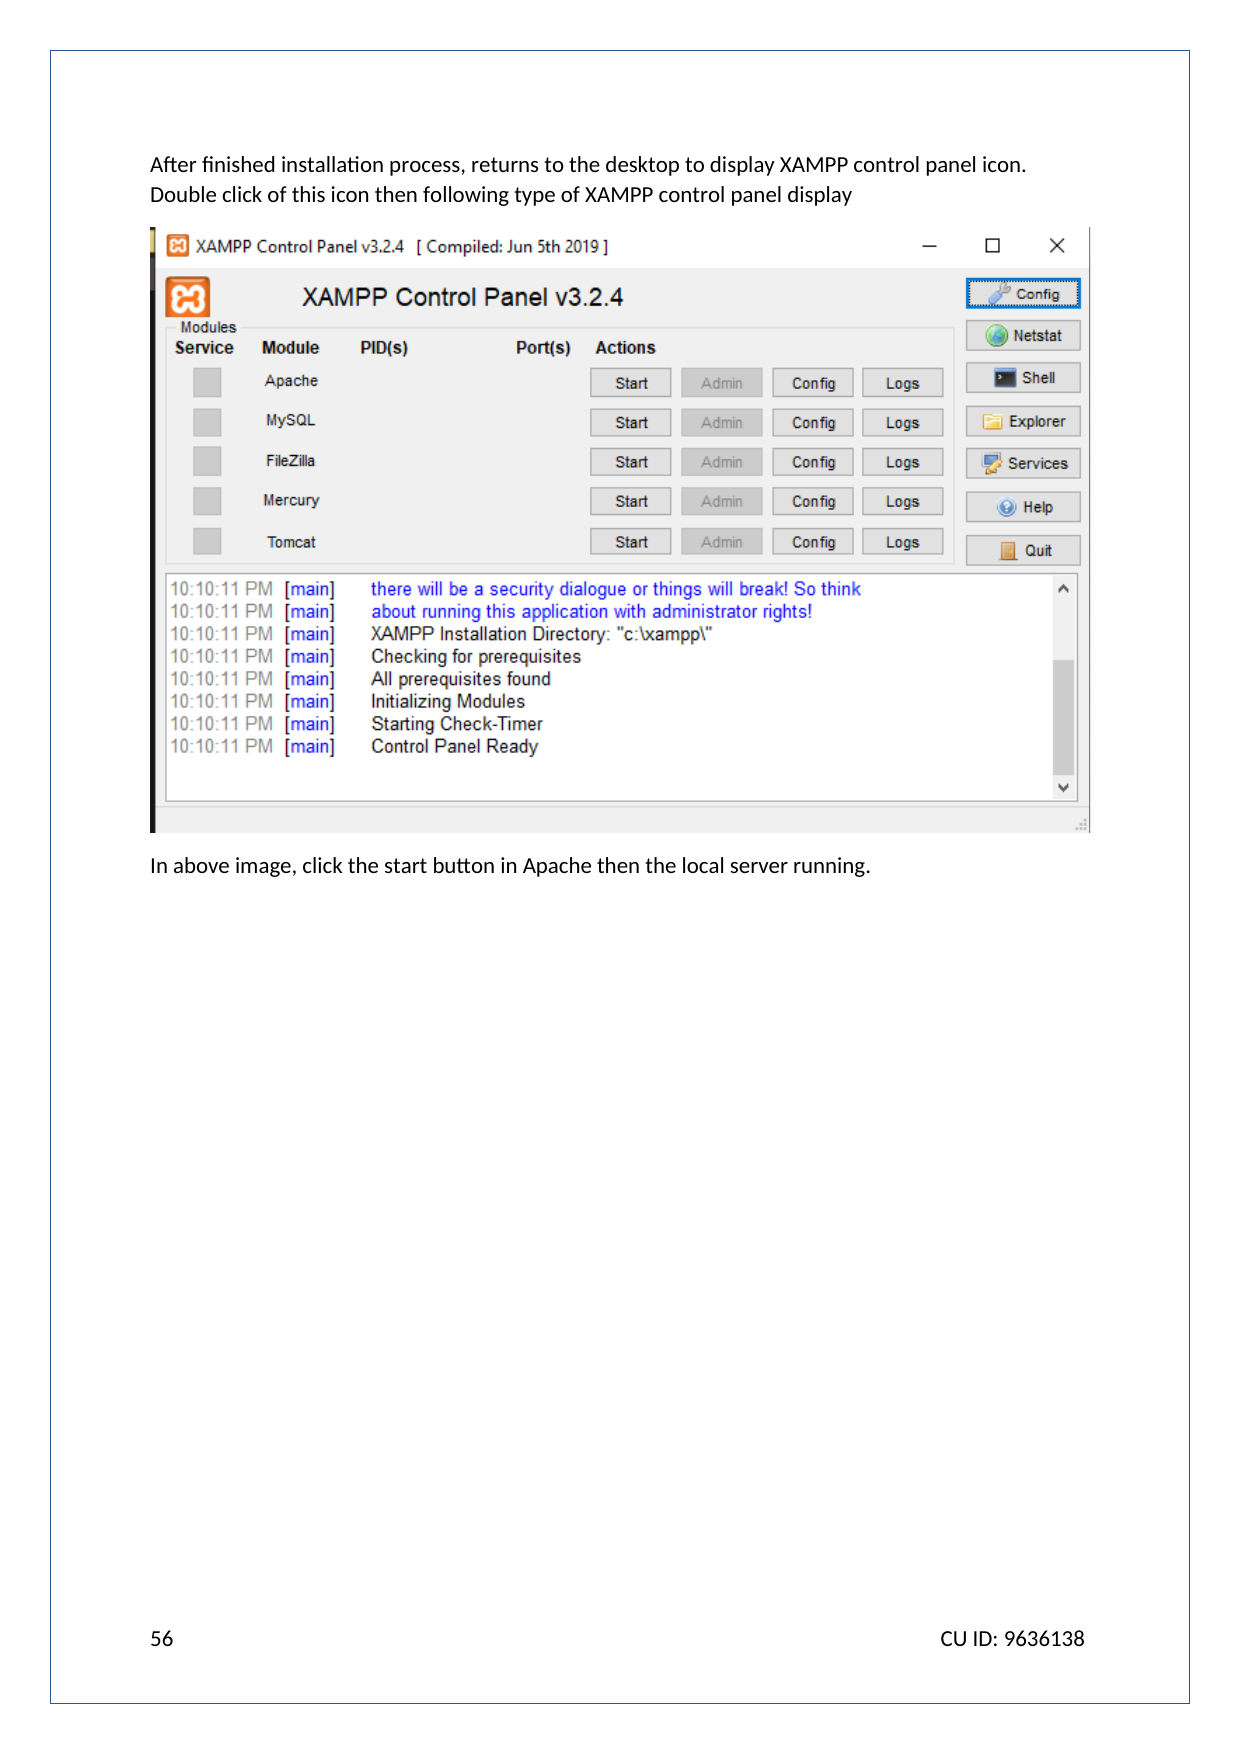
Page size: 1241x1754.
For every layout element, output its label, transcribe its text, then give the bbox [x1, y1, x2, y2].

text In above image, click the start button in Apache then the local server running. [150, 851, 1090, 879]
picture [150, 227, 1091, 833]
text After finished installation process, returns to the desktop to display XAMPP control panel icon. Double click of this icon then following type of XAMPP control panel display [150, 150, 1090, 208]
